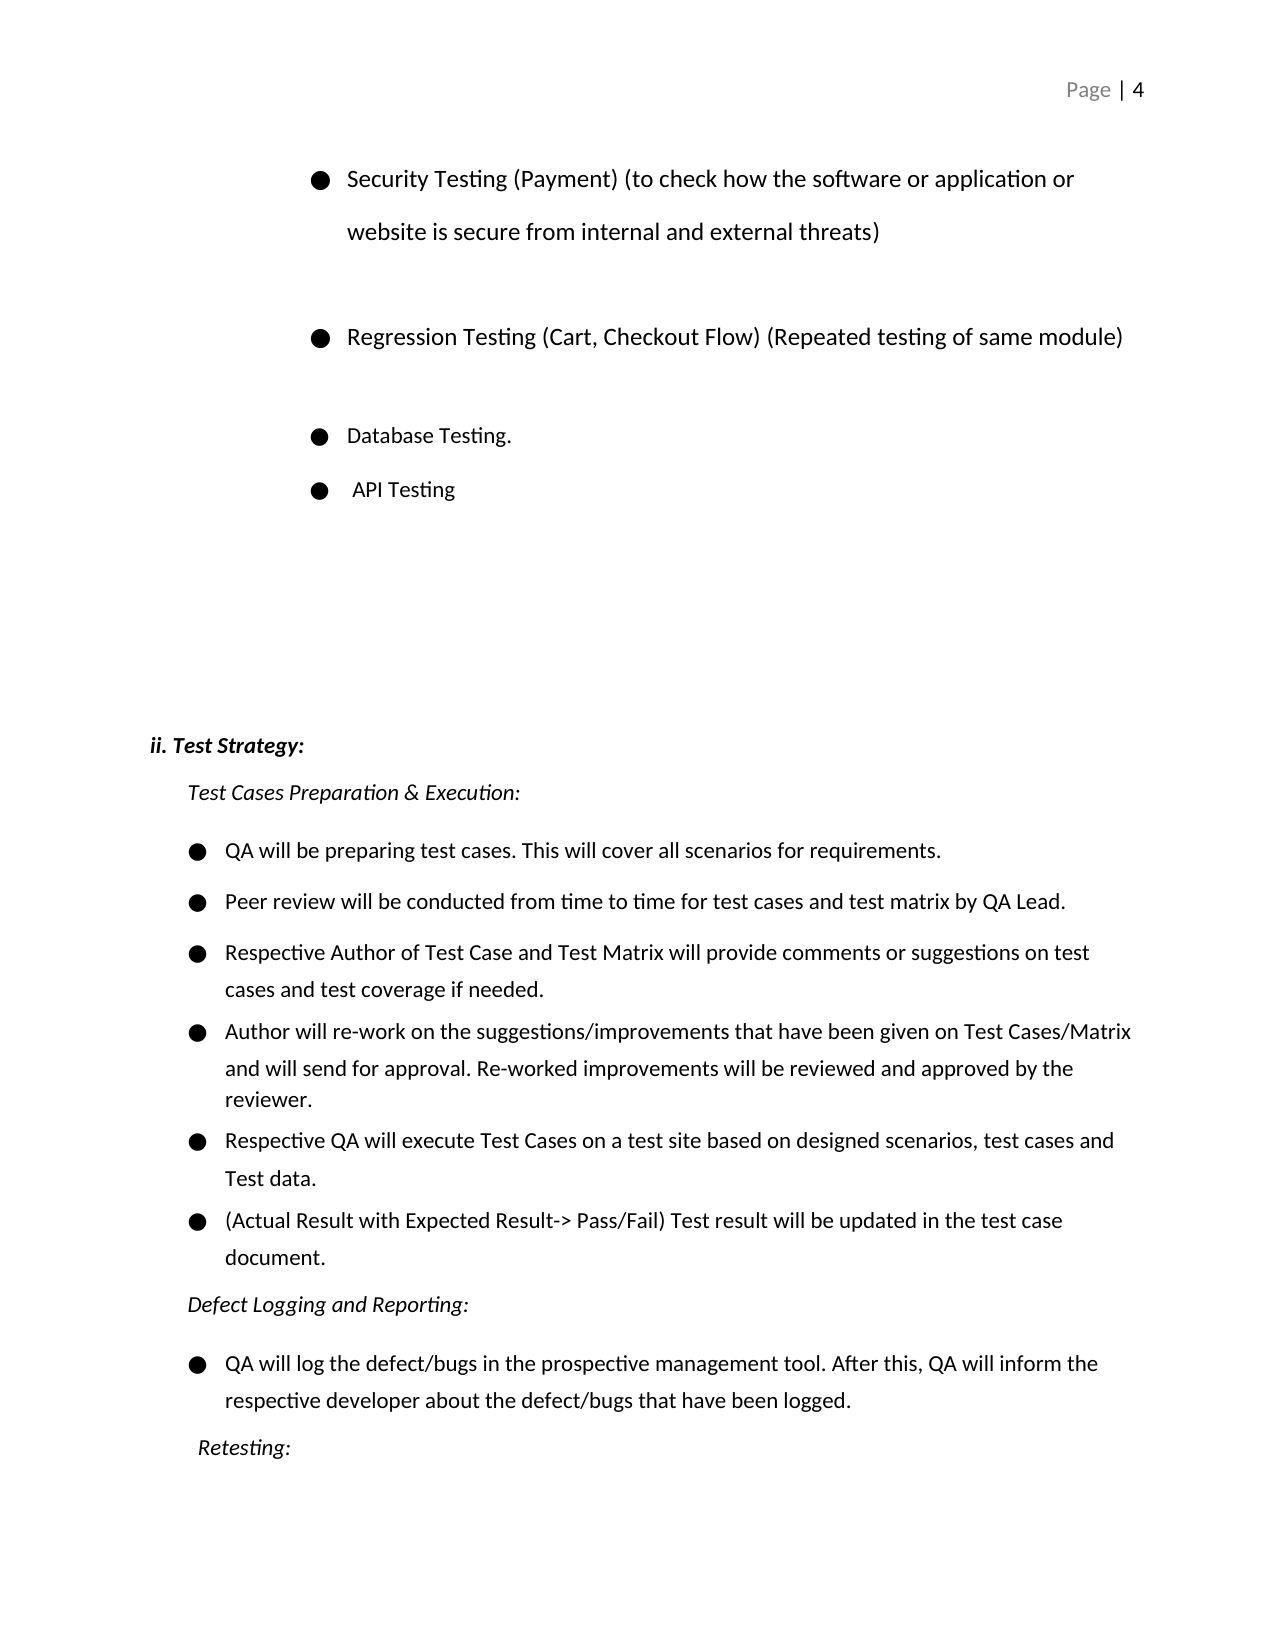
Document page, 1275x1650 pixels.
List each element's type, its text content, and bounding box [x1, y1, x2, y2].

list Respective Author of Test Case and Test Matrix will provide comments or suggestions on test cases and test coverage if needed. [187, 926, 1144, 1003]
list API Testing [309, 464, 1144, 511]
list (Actual Result with Expected Result-> Pass/Fail) Test result will be updated in the test case document. [187, 1194, 1144, 1272]
list Peer review will be conducted from time to time for test cases and test matrix by QA Lead. [187, 875, 1144, 922]
list Database Testing. [309, 410, 1144, 457]
list QA will be preparing test cases. This will cover all scenarios for requirements. [187, 824, 1144, 872]
list Regression Testing (Cart, Checkout Flow) (Repeated testing of same module) [309, 308, 1144, 359]
text Test Cases Preparation & Execution: [150, 778, 1144, 806]
list Author will re-work on the suggestions/improvements that have been given on Test Cases/Matrix and will send for approval. Re-worked improvements will be reviewed and approved by the reviewer. [187, 1005, 1144, 1113]
text Retesting: [187, 1433, 1144, 1461]
list QA will log the defect/bugs in the prospective management tool. After this, QA will inform the respective developer about the defect/bugs that have been logged. [187, 1337, 1144, 1414]
text Defect Logging and Reporting: [187, 1290, 1144, 1318]
text ii. Test Strategy: [150, 731, 1144, 759]
list Respective QA will execute Test Cases on a test site based on designed scenarios, test cases and Test data. [187, 1115, 1144, 1192]
list Security Testing (Payment) (to check how the software or application or website is secure from internal and external threats) [309, 150, 1144, 247]
